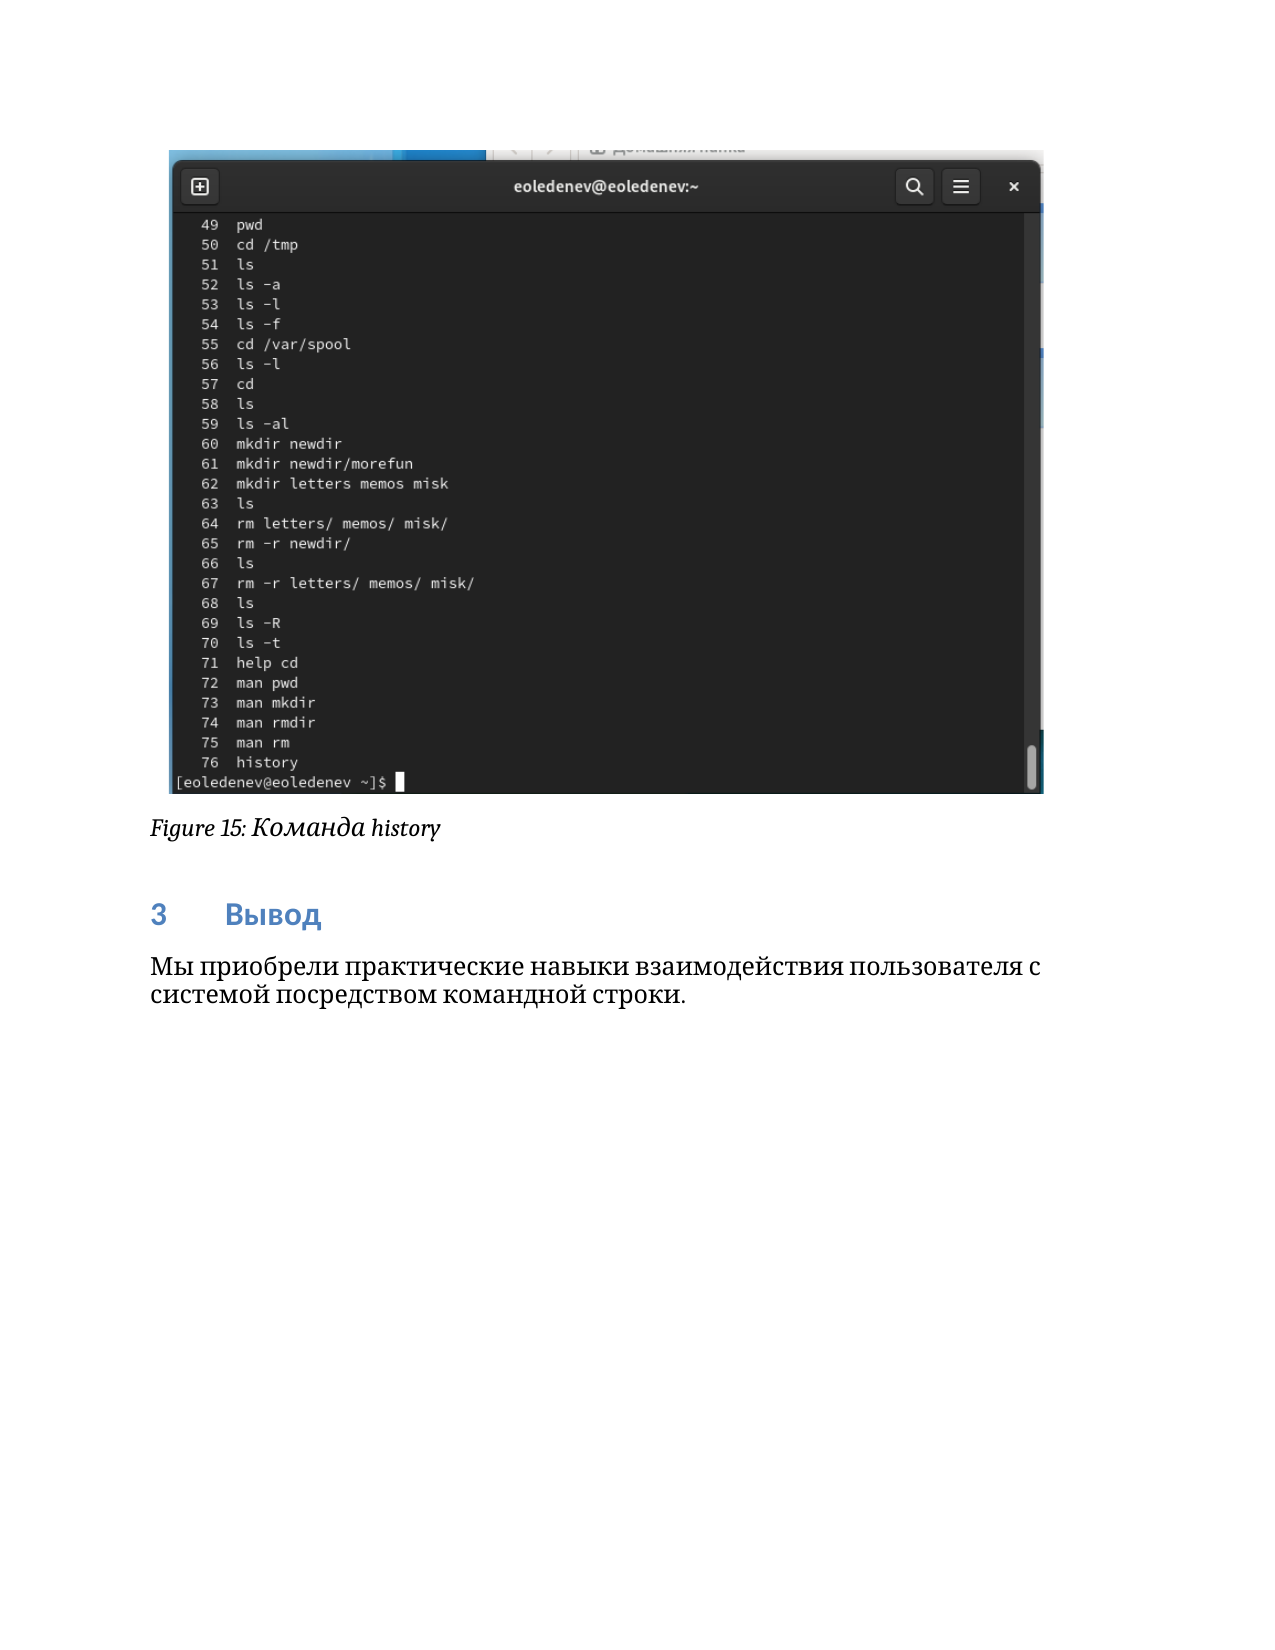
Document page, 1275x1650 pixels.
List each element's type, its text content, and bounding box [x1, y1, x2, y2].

text Мы приобрели практические навыки взаимодействия пользователя с системой посредством командной строки. [150, 952, 1125, 1010]
subtitle 3 Вывод [150, 893, 1125, 934]
picture [168, 150, 1044, 794]
text Figure 15: Команда history [150, 814, 1125, 843]
